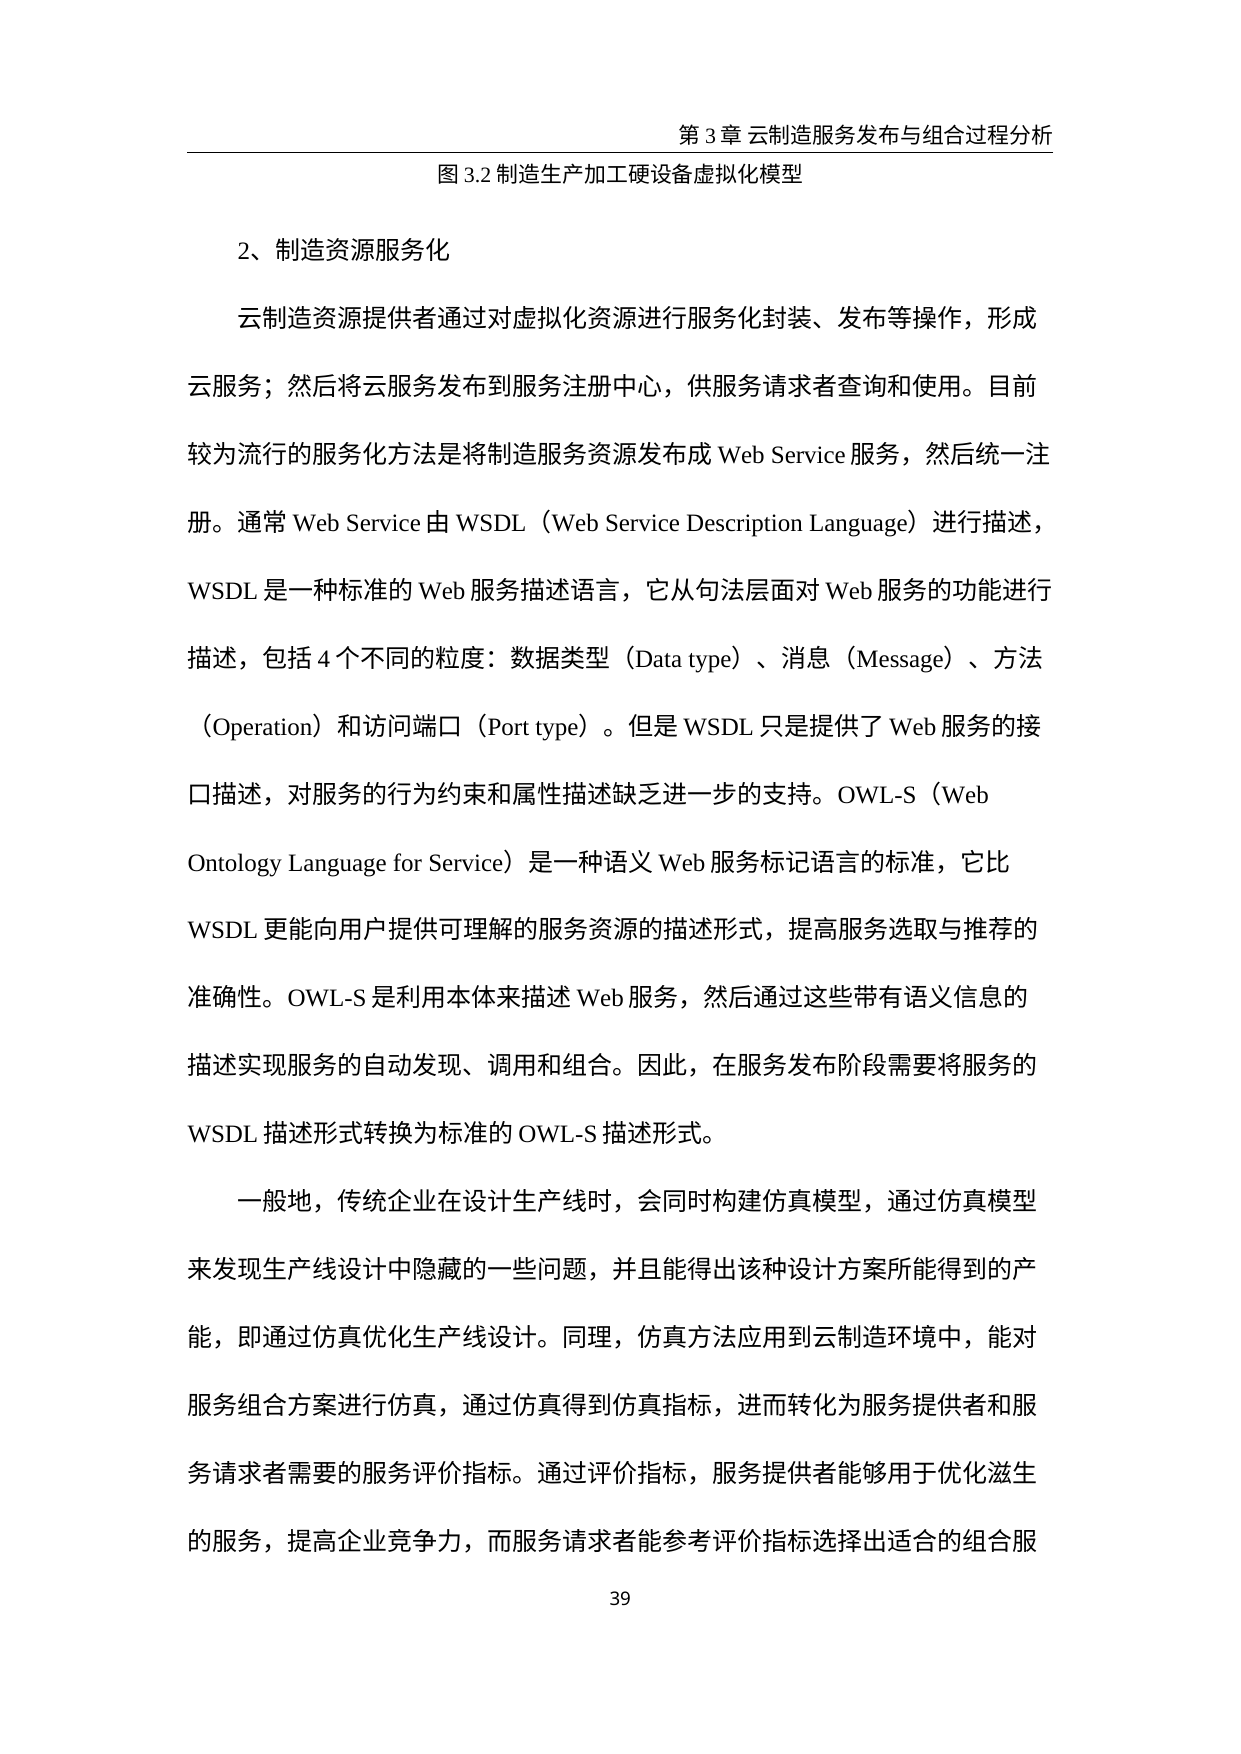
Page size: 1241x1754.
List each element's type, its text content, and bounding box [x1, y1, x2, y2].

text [187, 1166, 1053, 1573]
text 图3.2 制造生产加工硬设备虚拟化模型 [187, 156, 1053, 190]
text 云制造资源提供者通过对虚拟化资源进行服务化封装、发布等操作，形成云服务；然后将云服务发布到服务注册中心，供服务请求者查询和使用。目前较为流行的服务化方法是将制造服务资源发布成Web Service服务，然后统一注册。通常Web Service由WSDL（Web Service Description Language）进行描述，WSDL是一种标准的Web服务描述语言，它从句法层面对Web服务的功能进行描述，包括4个不同的粒度：数据类型（Data type）、消息（Message）、方法（Operation）和访问端口（Port type）。但是WSDL只是提供了Web服务的接口描述，对服务的行为约束和属性描述缺乏进一步的支持。OWL-S（Web Ontology Language for Service）是一种语义Web服务标记语言的标准，它比WSDL更能向用户提供可理解的服务资源的描述形式，提高服务选取与推荐的准确性。OWL-S是利用本体来描述Web服务，然后通过这些带有语义信息的描述实现服务的自动发现、调用和组合。因此，在服务发布阶段需要将服务的WSDL描述形式转换为标准的OWL-S描述形式。 [187, 283, 1053, 1166]
text 2、制造资源服务化 [187, 215, 1053, 283]
